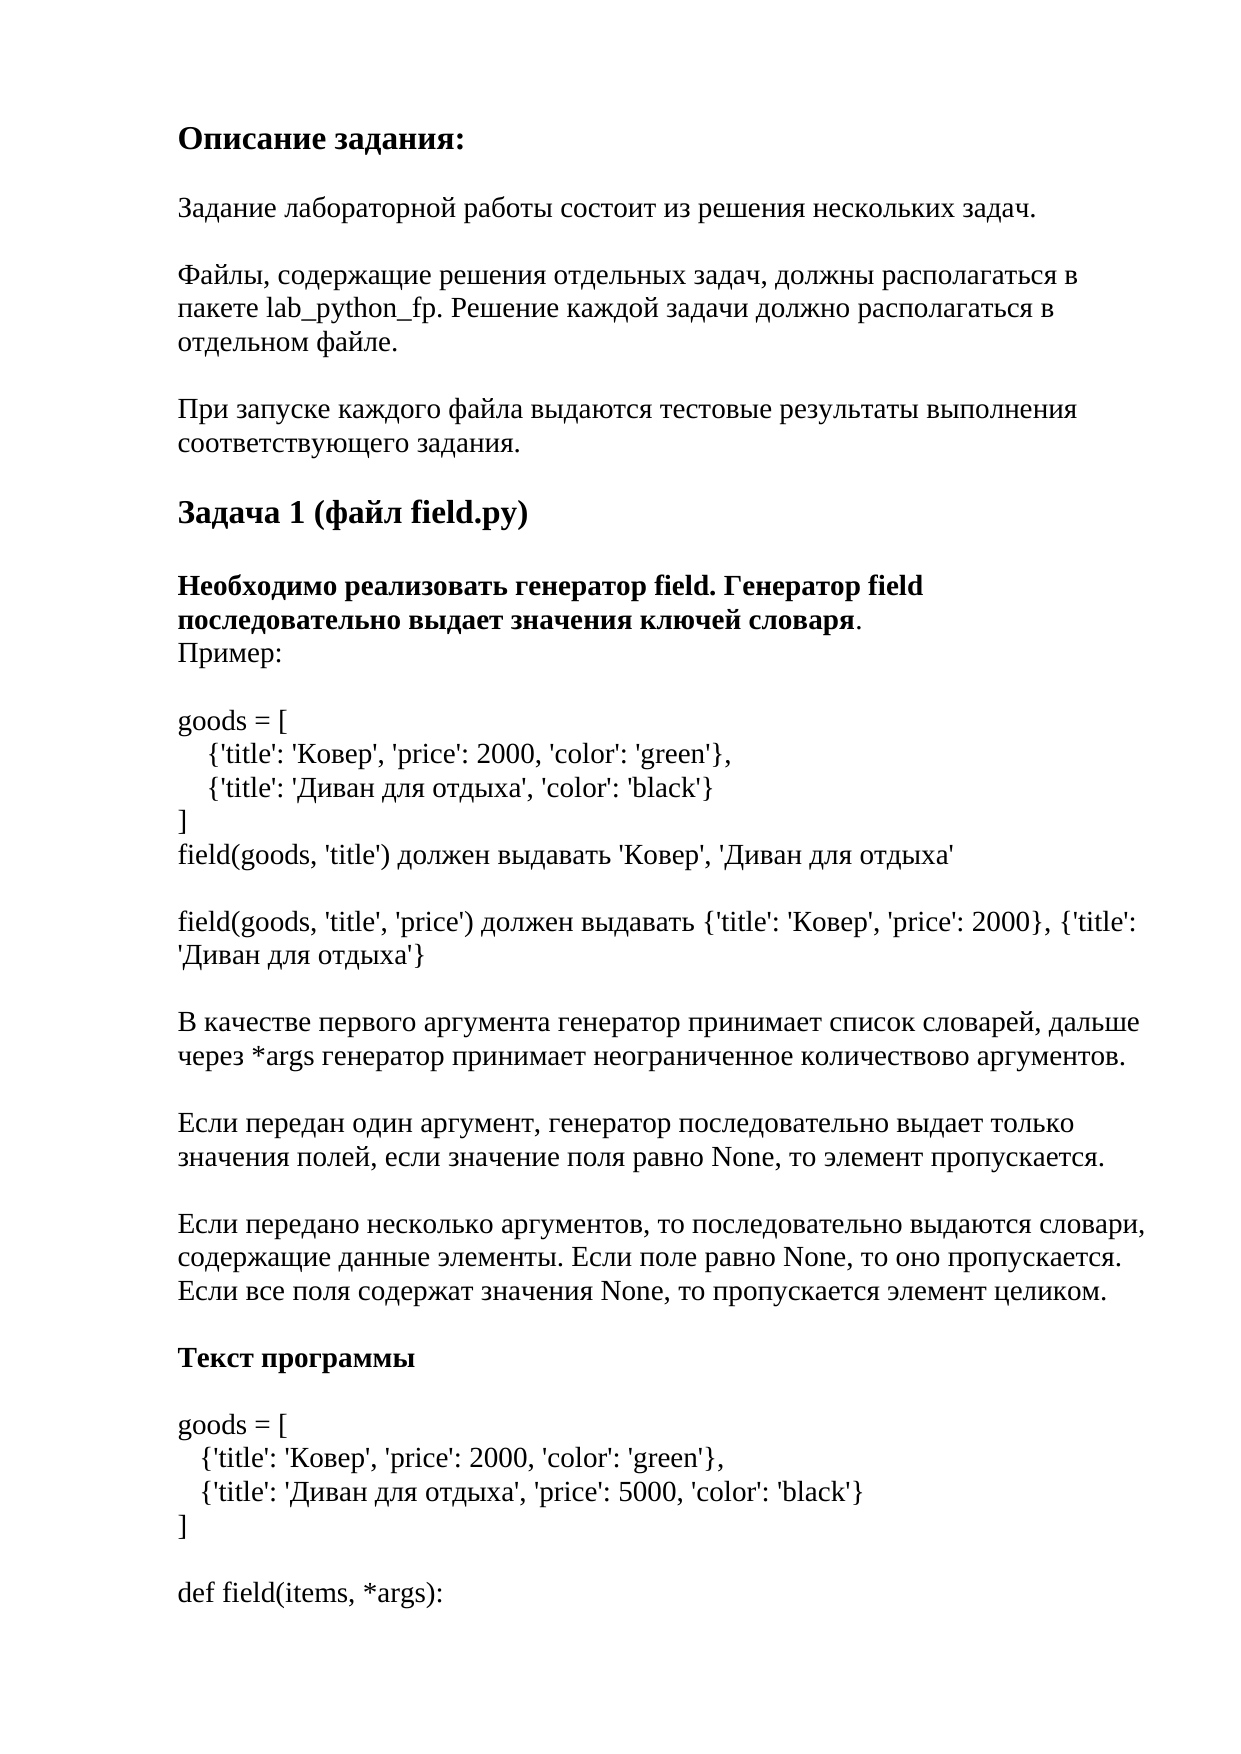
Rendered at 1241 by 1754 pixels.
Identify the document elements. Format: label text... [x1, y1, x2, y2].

text Задача 1 (файл field.py) [177, 492, 1152, 530]
text ] [177, 1508, 1152, 1541]
text В качестве первого аргумента генератор принимает список словарей, дальше через *args генератор принимает неограниченное количествово аргументов. [177, 1004, 1152, 1072]
text {'title': 'Диван для отдыха', 'price': 5000, 'color': 'black'} [177, 1474, 1152, 1508]
text field(goods, 'title', 'price') должен выдавать {'title': 'Ковер', 'price': 2000}, {'title': 'Диван для отдыха'} [177, 904, 1152, 971]
text Текст программы [177, 1340, 1152, 1373]
text {'title': 'Диван для отдыха', 'color': 'black'} [177, 770, 1152, 803]
text {'title': 'Ковер', 'price': 2000, 'color': 'green'}, [177, 1441, 1152, 1474]
text field(goods, 'title') должен выдавать 'Ковер', 'Диван для отдыха' [177, 837, 1152, 870]
text Пример: [177, 636, 1152, 669]
text Если передан один аргумент, генератор последовательно выдает только значения полей, если значение поля равно None, то элемент пропускается. [177, 1105, 1152, 1172]
text goods = [ [177, 703, 1152, 736]
text Если передано несколько аргументов, то последовательно выдаются словари, содержащие данные элементы. Если поле равно None, то оно пропускается. Если все поля содержат значения None, то пропускается элемент целиком. [177, 1206, 1152, 1306]
text goods = [ [177, 1407, 1152, 1441]
text Необходимо реализовать генератор field. Генератор field последовательно выдает значения ключей словаря. [177, 568, 1152, 636]
text Файлы, содержащие решения отдельных задач, должны располагаться в пакете lab_python_fp. Решение каждой задачи должно раcполагаться в отдельном файле. [177, 257, 1152, 358]
text {'title': 'Ковер', 'price': 2000, 'color': 'green'}, [177, 736, 1152, 770]
text def field(items, *args): [177, 1575, 1152, 1608]
text Задание лабораторной работы состоит из решения нескольких задач. [177, 190, 1152, 223]
text ] [177, 803, 1152, 837]
text Описание задания: [177, 118, 1152, 156]
text При запуске каждого файла выдаются тестовые результаты выполнения соответствующего задания. [177, 391, 1152, 458]
